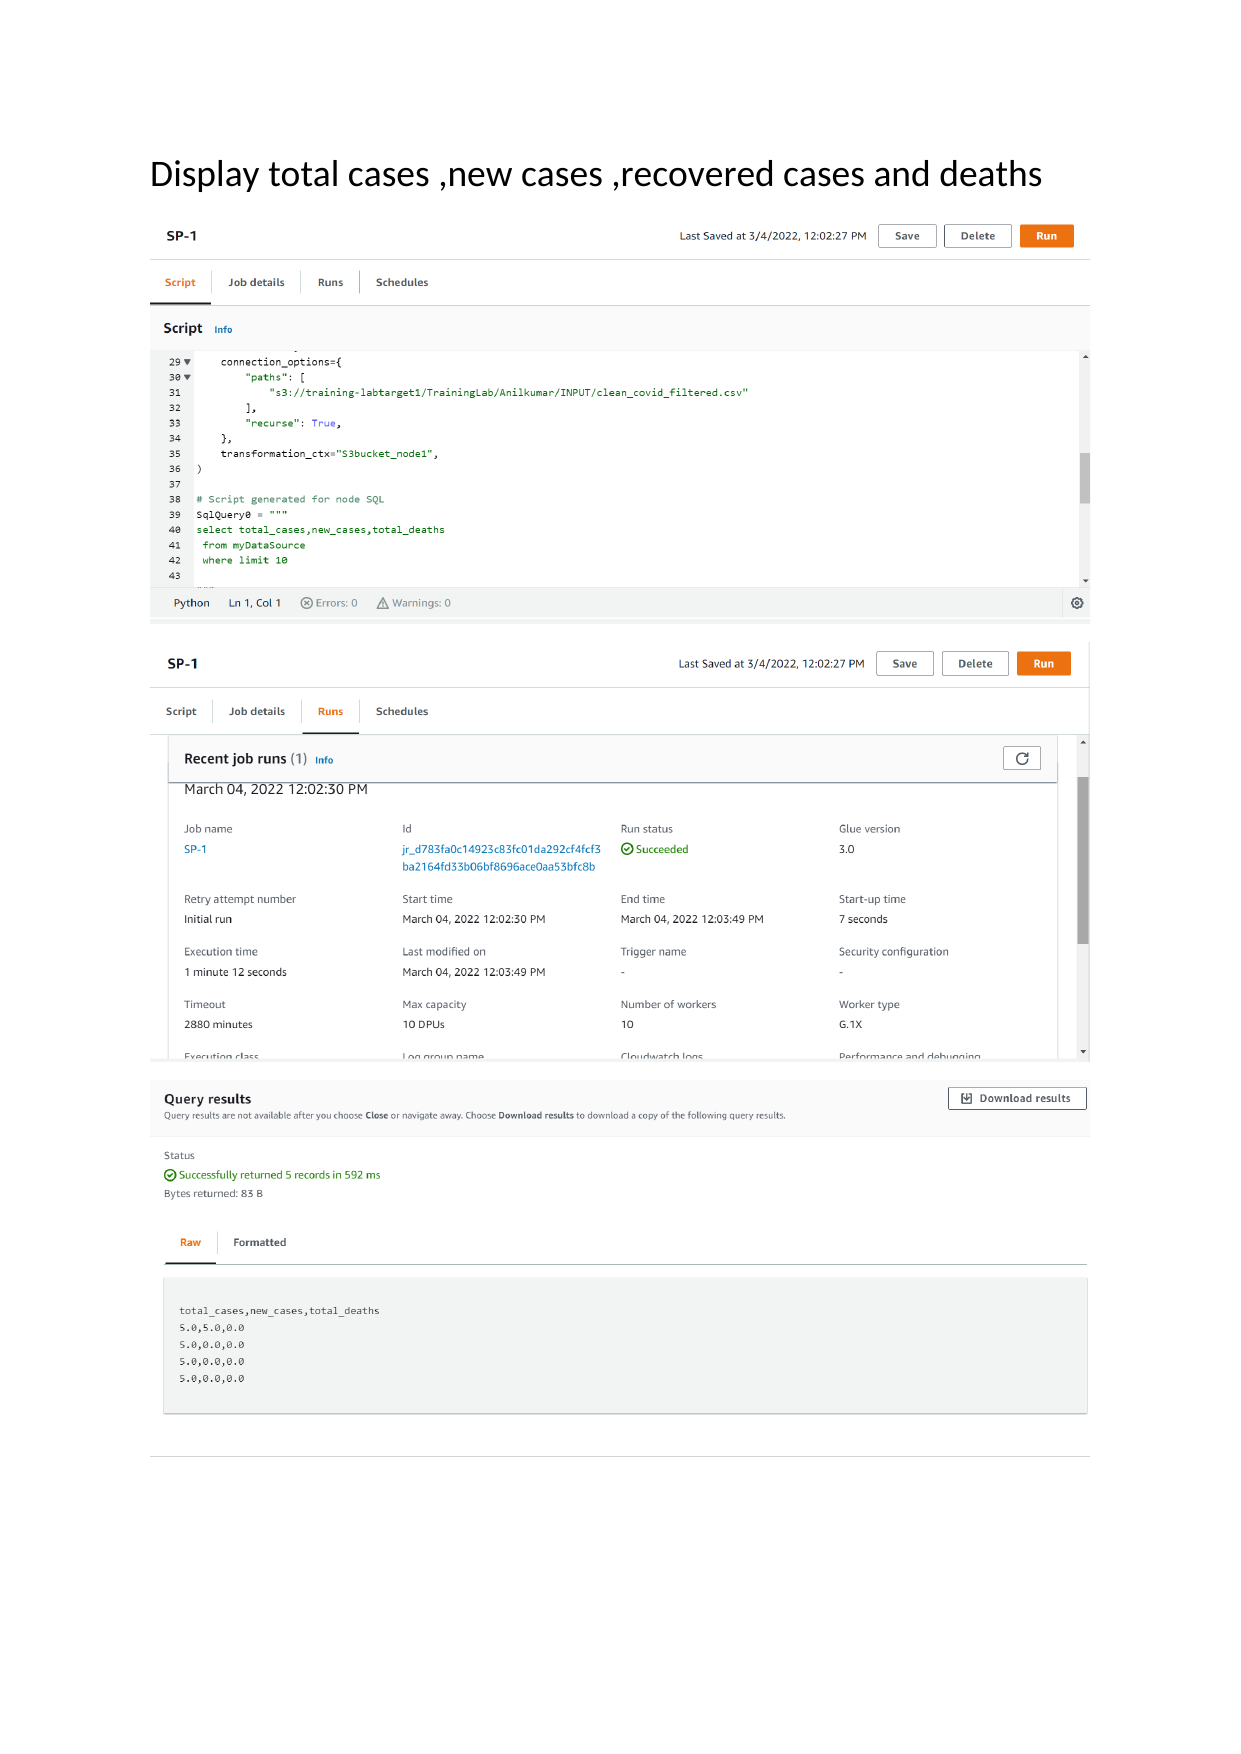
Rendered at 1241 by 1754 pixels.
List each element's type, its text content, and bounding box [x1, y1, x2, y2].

picture [150, 642, 1091, 1062]
picture [150, 216, 1091, 624]
text Display total cases ,new cases ,recovered cases and deaths [150, 150, 1090, 196]
picture [150, 1080, 1091, 1457]
